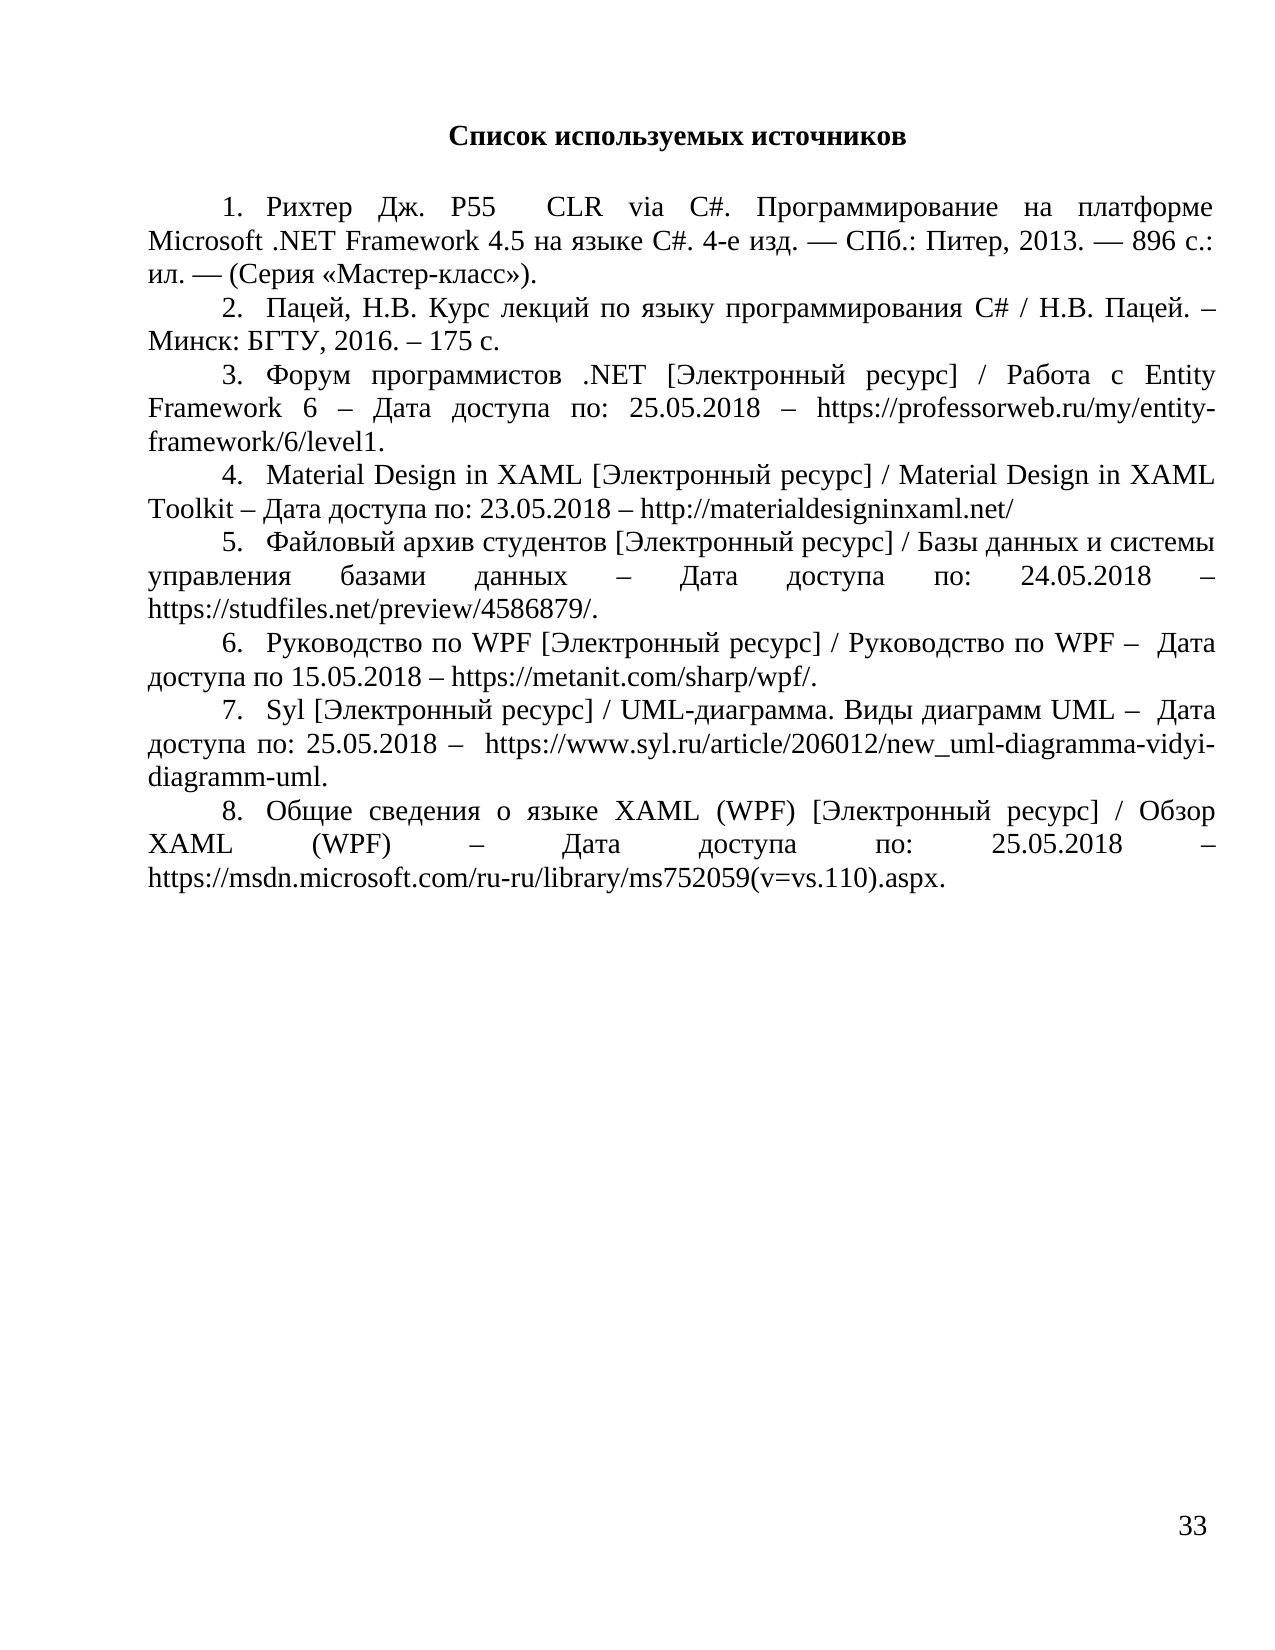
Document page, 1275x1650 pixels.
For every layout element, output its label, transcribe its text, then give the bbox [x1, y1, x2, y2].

list Пацей, Н.В. Курс лекций по языку программирования C# / Н.В. Пацей. – Минск: БГТУ, 2016. – 175 с. [148, 290, 1216, 357]
list Рихтер Дж. Р55 CLR via C#. Программирование на платформе Microsoft .NET Framework 4.5 на языке C#. 4-е изд. — СПб.: Питер, 2013. — 896 с.: ил. — (Серия «Мастер-класс»). [148, 189, 1214, 290]
list Файловый архив студентов [Электронный ресурс] / Базы данных и системы управления базами данных – Дата доступа по: 24.05.2018 – https://studfiles.net/preview/4586879/. [148, 524, 1216, 625]
subtitle Список используемых источников [148, 118, 1207, 152]
list Руководство по WPF [Электронный ресурс] / Руководство по WPF – Дата доступа по 15.05.2018 – https://metanit.com/sharp/wpf/. [148, 625, 1216, 692]
list Material Design in XAML [Электронный ресурс] / Material Design in XAML Toolkit – Дата доступа по: 23.05.2018 – http://materialdesigninxaml.net/ [148, 457, 1216, 524]
list Syl [Электронный ресурс] / UML-диаграмма. Виды диаграмм UML – Дата доступа по: 25.05.2018 – https://www.syl.ru/article/206012/new_uml-diagramma-vidyi-diagramm-uml. [148, 692, 1216, 793]
list Общие сведения о языке XAML (WPF) [Электронный ресурс] / Обзор XAML (WPF) – Дата доступа по: 25.05.2018 – https://msdn.microsoft.com/ru-ru/library/ms752059(v=vs.110).aspx. [148, 793, 1216, 893]
list Форум программистов .NET [Электронный ресурс] / Работа с Entity Framework 6 – Дата доступа по: 25.05.2018 – https://professorweb.ru/my/entity-framework/6/level1. [148, 357, 1216, 457]
